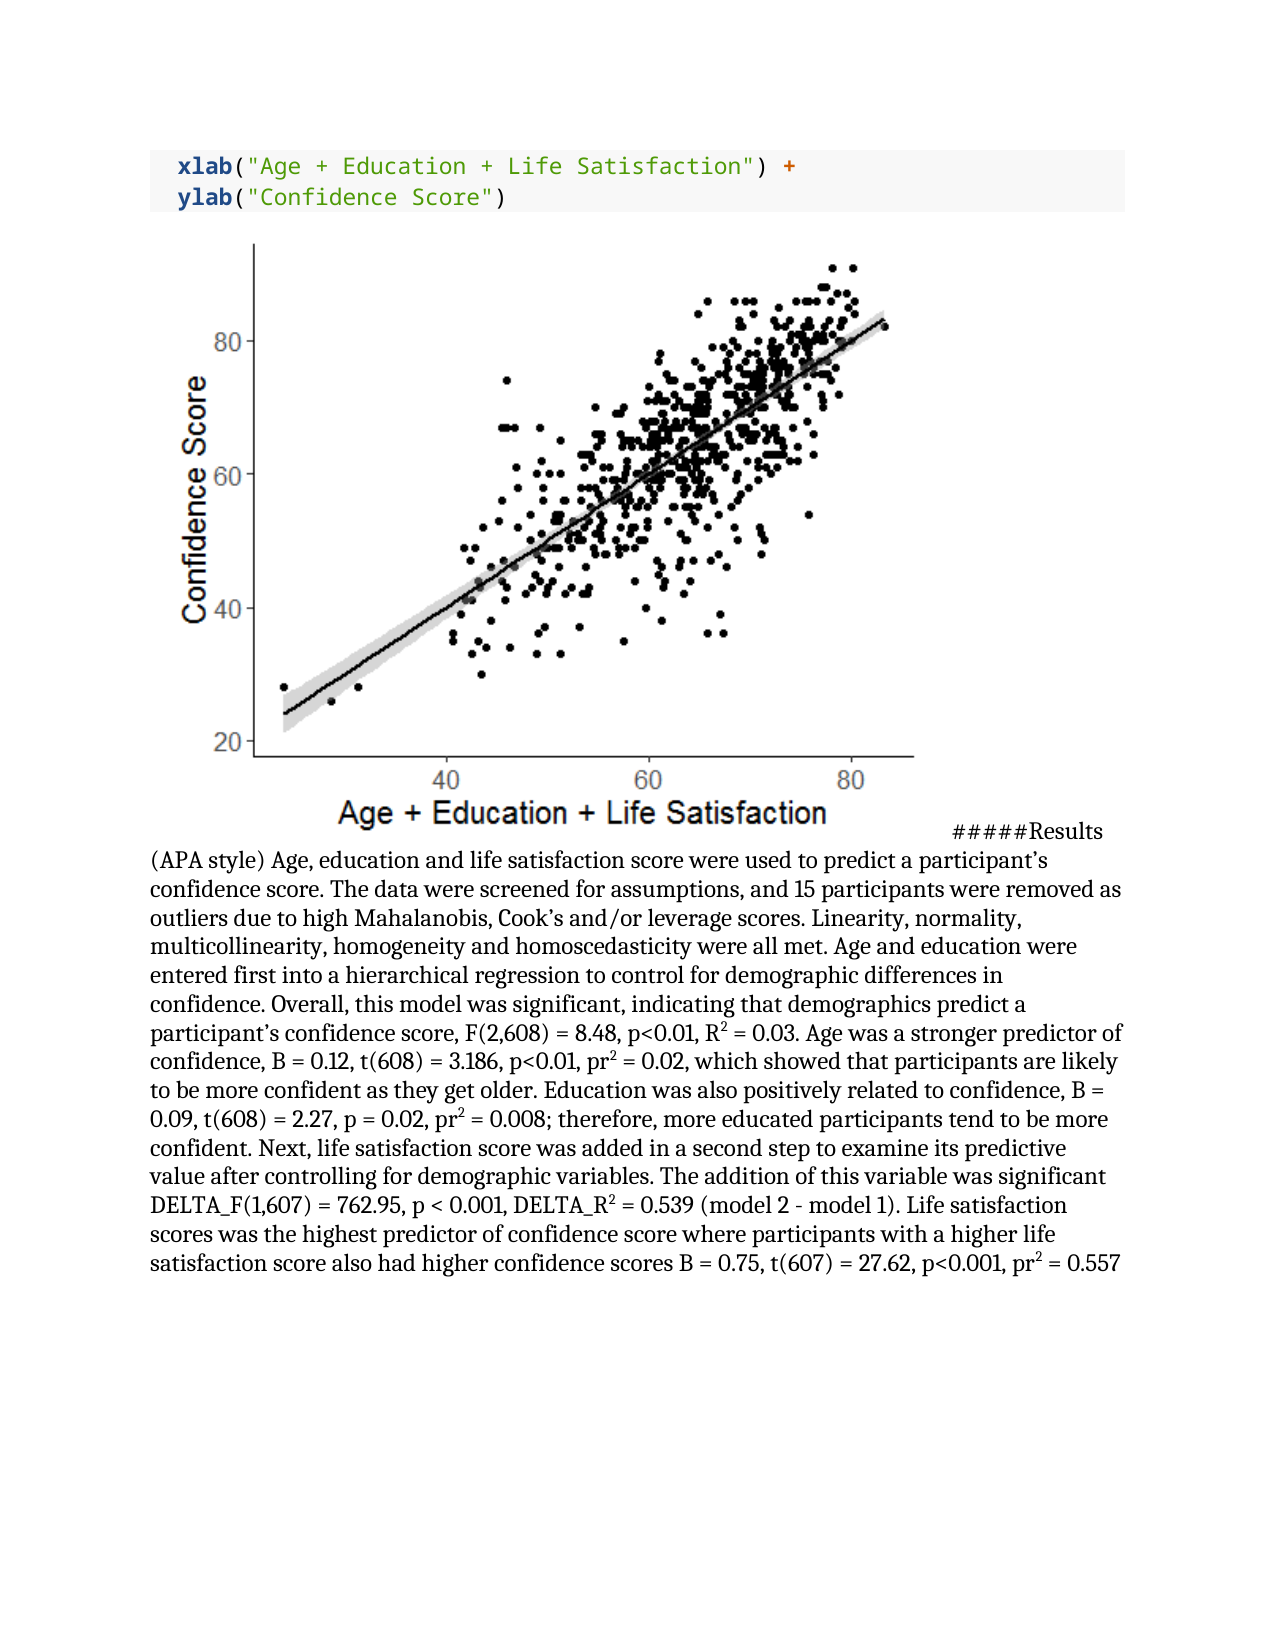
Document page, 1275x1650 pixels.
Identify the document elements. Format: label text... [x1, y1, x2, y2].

picture [168, 233, 927, 840]
